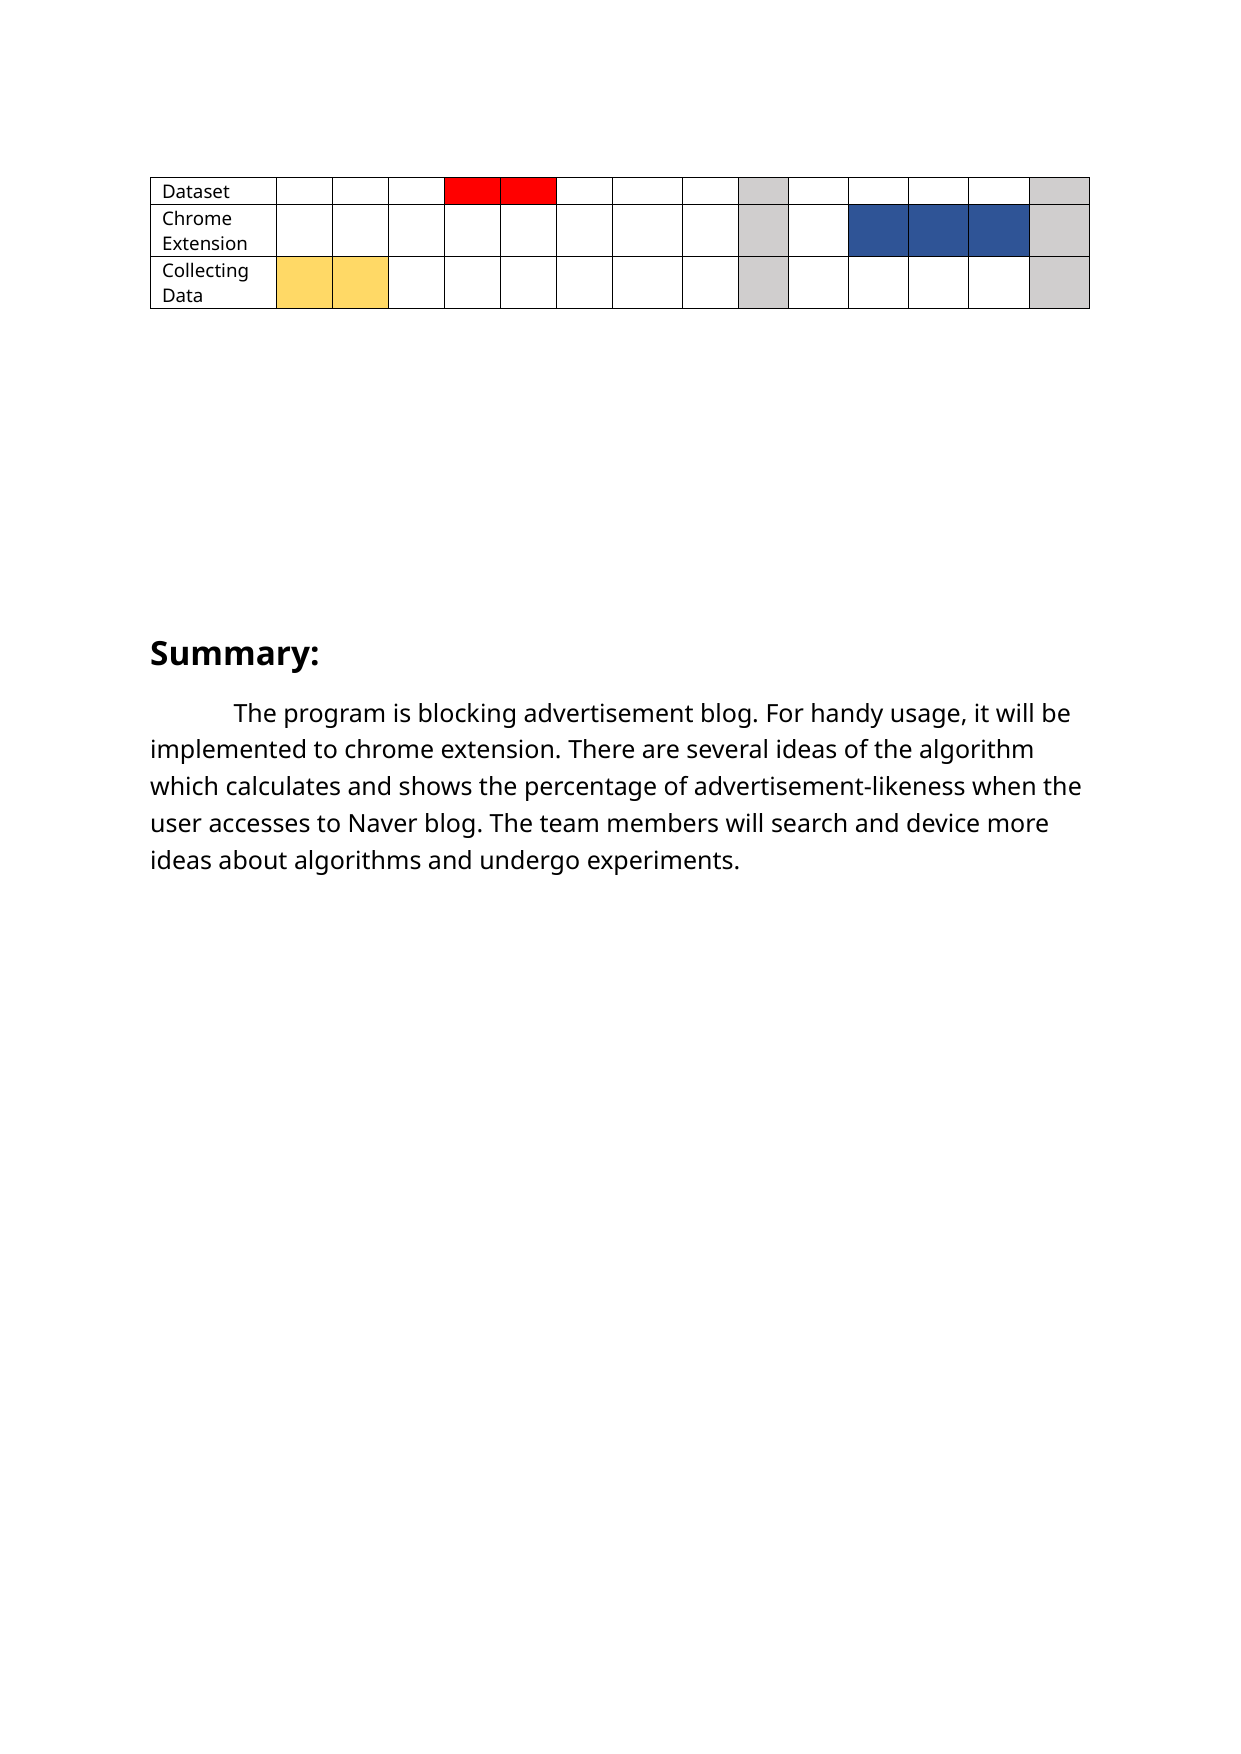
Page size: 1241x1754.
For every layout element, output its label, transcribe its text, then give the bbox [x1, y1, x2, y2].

table_cell [445, 205, 500, 256]
table_cell [389, 257, 444, 308]
table_cell [969, 178, 1029, 204]
text The program is blocking advertisement blog. For handy usage, it will be implemented to chrome extension. There are several ideas of the algorithm which calculates and shows the percentage of advertisement-likeness when the user accesses to Naver blog. The team members will search and device more ideas about algorithms and undergo experiments. [150, 695, 1090, 876]
table_cell [683, 257, 738, 308]
table_cell [739, 257, 788, 308]
table_cell Collecting Data [151, 257, 276, 308]
table_cell [501, 205, 556, 256]
table_cell [389, 205, 444, 256]
table_cell [557, 257, 612, 308]
table_cell [849, 257, 908, 308]
table_cell [445, 178, 500, 204]
table_cell [613, 257, 682, 308]
table_cell [277, 205, 332, 256]
table_cell [613, 178, 682, 204]
table_cell [333, 205, 388, 256]
table_cell Chrome Extension [151, 205, 276, 256]
table_cell [739, 178, 788, 204]
table_cell [1030, 178, 1089, 204]
text Summary: [150, 629, 1090, 675]
table_cell Dataset [151, 178, 276, 204]
table_cell [1030, 205, 1089, 256]
table_cell [557, 178, 612, 204]
table_cell [501, 178, 556, 204]
table_cell [789, 257, 848, 308]
table_cell [909, 205, 968, 256]
table_cell [1030, 257, 1089, 308]
table_cell [277, 257, 332, 308]
table_cell [739, 205, 788, 256]
table_cell [849, 205, 908, 256]
table_cell [969, 257, 1029, 308]
table_cell [333, 257, 388, 308]
table_cell [969, 205, 1029, 256]
table_cell [333, 178, 388, 204]
table_cell [909, 257, 968, 308]
table_cell [789, 205, 848, 256]
table_cell [849, 178, 908, 204]
table_cell [501, 257, 556, 308]
table_cell [683, 205, 738, 256]
table_cell [909, 178, 968, 204]
table_cell [389, 178, 444, 204]
table_cell [613, 205, 682, 256]
table_cell [789, 178, 848, 204]
table_cell [277, 178, 332, 204]
table_cell [445, 257, 500, 308]
table_cell [683, 178, 738, 204]
table_cell [557, 205, 612, 256]
